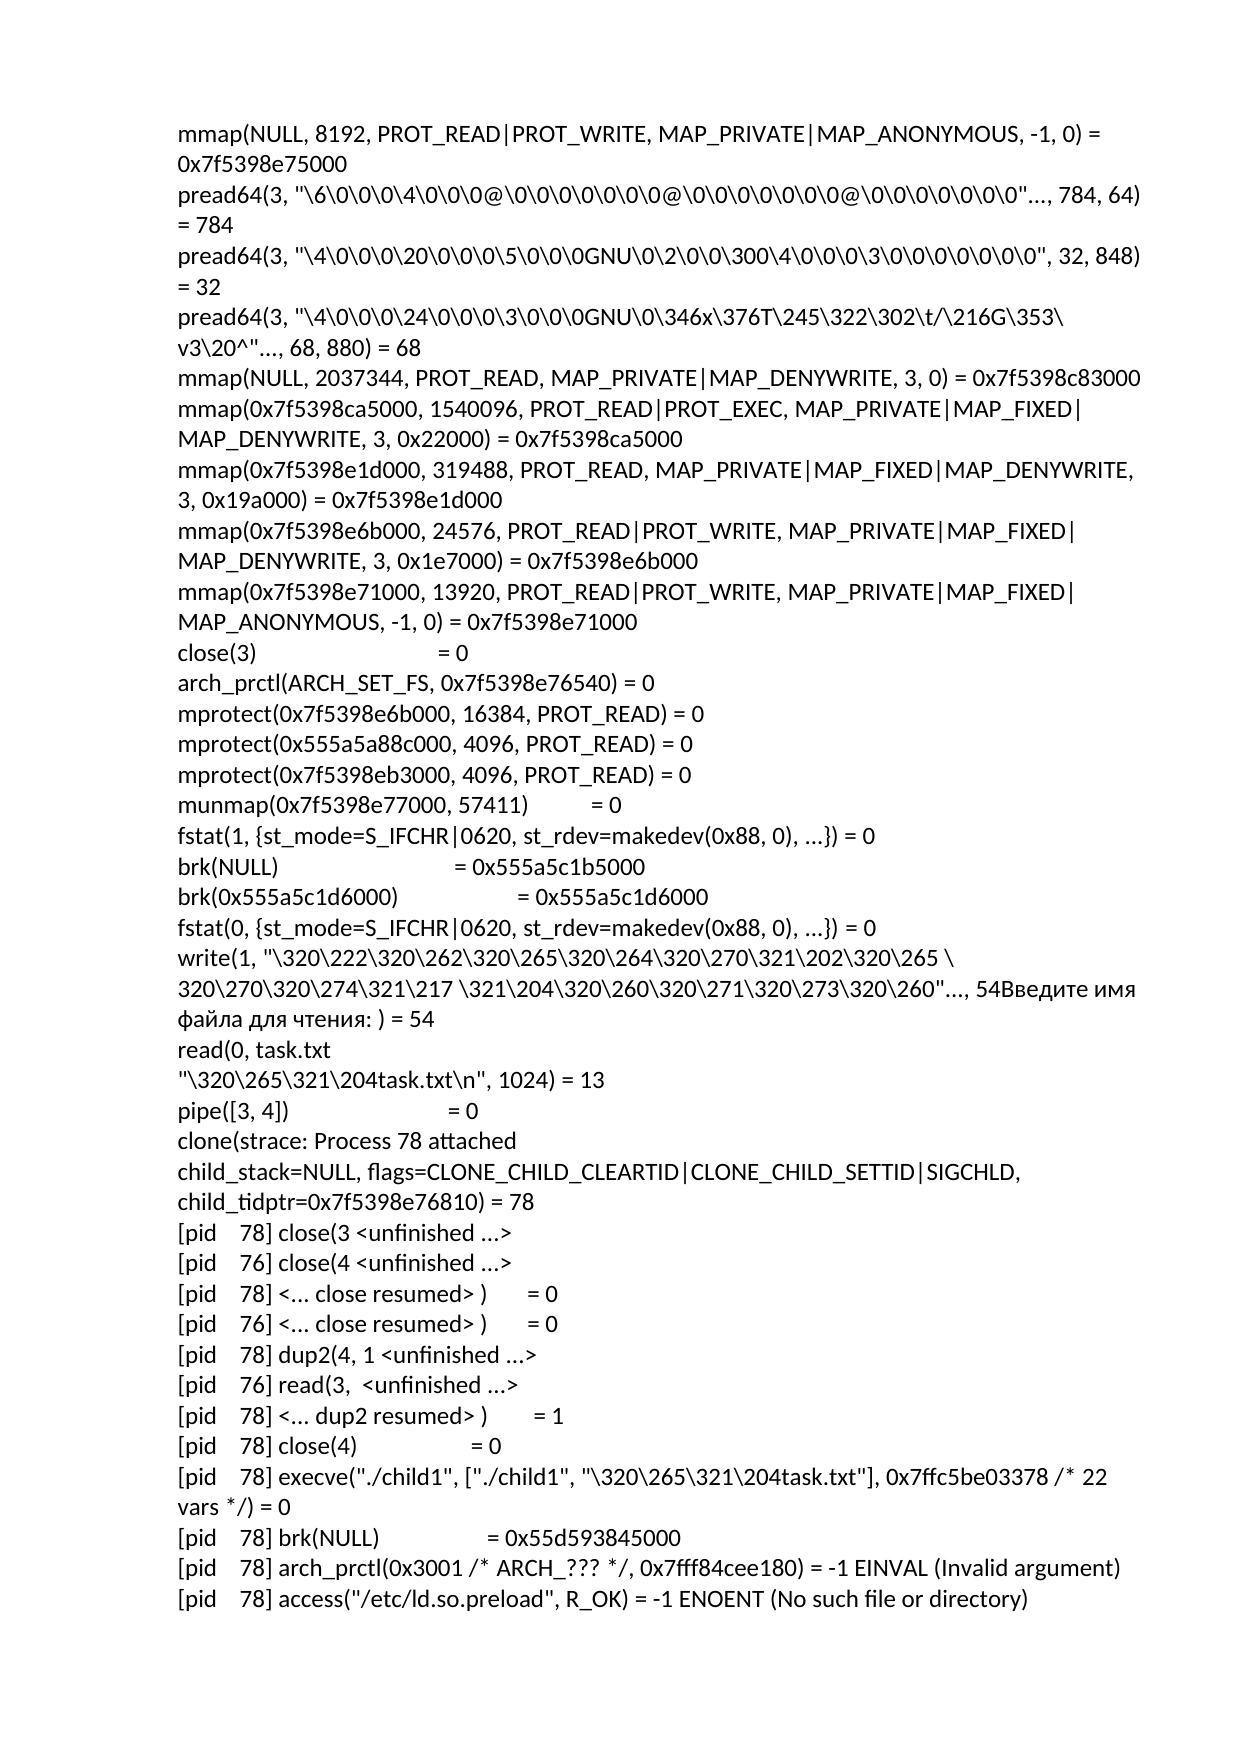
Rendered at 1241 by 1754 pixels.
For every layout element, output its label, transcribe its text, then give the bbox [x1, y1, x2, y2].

text [pid 78] <... close resumed> ) = 0 [177, 1278, 1152, 1308]
text pread64(3, "\4\0\0\0\20\0\0\0\5\0\0\0GNU\0\2\0\0\300\4\0\0\0\3\0\0\0\0\0\0\0", 32, 848) = 32 [177, 240, 1152, 301]
text [pid 78] execve("./child1", ["./child1", "\320\265\321\204task.txt"], 0x7ffc5be03378 /* 22 vars */) = 0 [177, 1461, 1152, 1522]
text clone(strace: Process 78 attached [177, 1125, 1152, 1156]
text [pid 76] <... close resumed> ) = 0 [177, 1308, 1152, 1339]
text pread64(3, "\4\0\0\0\24\0\0\0\3\0\0\0GNU\0\346x\376T\245\322\302\t/\216G\353\v3\20^"..., 68, 880) = 68 [177, 301, 1152, 362]
text brk(NULL) = 0x555a5c1b5000 [177, 851, 1152, 881]
text child_stack=NULL, flags=CLONE_CHILD_CLEARTID|CLONE_CHILD_SETTID|SIGCHLD, child_tidptr=0x7f5398e76810) = 78 [177, 1156, 1152, 1217]
text munmap(0x7f5398e77000, 57411) = 0 [177, 789, 1152, 820]
text [pid 76] close(4 <unfinished ...> [177, 1247, 1152, 1278]
text [pid 78] <... dup2 resumed> ) = 1 [177, 1400, 1152, 1431]
text [pid 76] read(3, <unfinished ...> [177, 1369, 1152, 1400]
text arch_prctl(ARCH_SET_FS, 0x7f5398e76540) = 0 [177, 667, 1152, 698]
text "\320\265\321\204task.txt\n", 1024) = 13 [177, 1064, 1152, 1095]
text fstat(1, {st_mode=S_IFCHR|0620, st_rdev=makedev(0x88, 0), ...}) = 0 [177, 820, 1152, 851]
text [pid 78] arch_prctl(0x3001 /* ARCH_??? */, 0x7fff84cee180) = -1 EINVAL (Invalid argument) [177, 1553, 1152, 1583]
text mmap(0x7f5398ca5000, 1540096, PROT_READ|PROT_EXEC, MAP_PRIVATE|MAP_FIXED|MAP_DENYWRITE, 3, 0x22000) = 0x7f5398ca5000 [177, 393, 1152, 454]
text mprotect(0x7f5398eb3000, 4096, PROT_READ) = 0 [177, 759, 1152, 789]
text [pid 78] dup2(4, 1 <unfinished ...> [177, 1339, 1152, 1369]
text mprotect(0x555a5a88c000, 4096, PROT_READ) = 0 [177, 728, 1152, 759]
text mmap(0x7f5398e6b000, 24576, PROT_READ|PROT_WRITE, MAP_PRIVATE|MAP_FIXED|MAP_DENYWRITE, 3, 0x1e7000) = 0x7f5398e6b000 [177, 515, 1152, 576]
text close(3) = 0 [177, 637, 1152, 667]
text [pid 78] brk(NULL) = 0x55d593845000 [177, 1522, 1152, 1553]
text [pid 78] access("/etc/ld.so.preload", R_OK) = -1 ENOENT (No such file or directory) [177, 1583, 1152, 1614]
text pipe([3, 4]) = 0 [177, 1095, 1152, 1125]
text mmap(NULL, 8192, PROT_READ|PROT_WRITE, MAP_PRIVATE|MAP_ANONYMOUS, -1, 0) = 0x7f5398e75000 [177, 118, 1152, 179]
text read(0, task.txt [177, 1034, 1152, 1064]
text [pid 78] close(4) = 0 [177, 1431, 1152, 1461]
text [pid 78] close(3 <unfinished ...> [177, 1217, 1152, 1247]
text mprotect(0x7f5398e6b000, 16384, PROT_READ) = 0 [177, 698, 1152, 728]
text mmap(0x7f5398e71000, 13920, PROT_READ|PROT_WRITE, MAP_PRIVATE|MAP_FIXED|MAP_ANONYMOUS, -1, 0) = 0x7f5398e71000 [177, 576, 1152, 637]
text write(1, "\320\222\320\262\320\265\320\264\320\270\321\202\320\265 \320\270\320\274\321\217 \321\204\320\260\320\271\320\273\320\260"..., 54Введите имя файла для чтения: ) = 54 [177, 942, 1152, 1034]
text brk(0x555a5c1d6000) = 0x555a5c1d6000 [177, 881, 1152, 912]
text fstat(0, {st_mode=S_IFCHR|0620, st_rdev=makedev(0x88, 0), ...}) = 0 [177, 912, 1152, 942]
text mmap(0x7f5398e1d000, 319488, PROT_READ, MAP_PRIVATE|MAP_FIXED|MAP_DENYWRITE, 3, 0x19a000) = 0x7f5398e1d000 [177, 454, 1152, 515]
text pread64(3, "\6\0\0\0\4\0\0\0@\0\0\0\0\0\0\0@\0\0\0\0\0\0\0@\0\0\0\0\0\0\0"..., 784, 64) = 784 [177, 179, 1152, 240]
text mmap(NULL, 2037344, PROT_READ, MAP_PRIVATE|MAP_DENYWRITE, 3, 0) = 0x7f5398c83000 [177, 362, 1152, 393]
